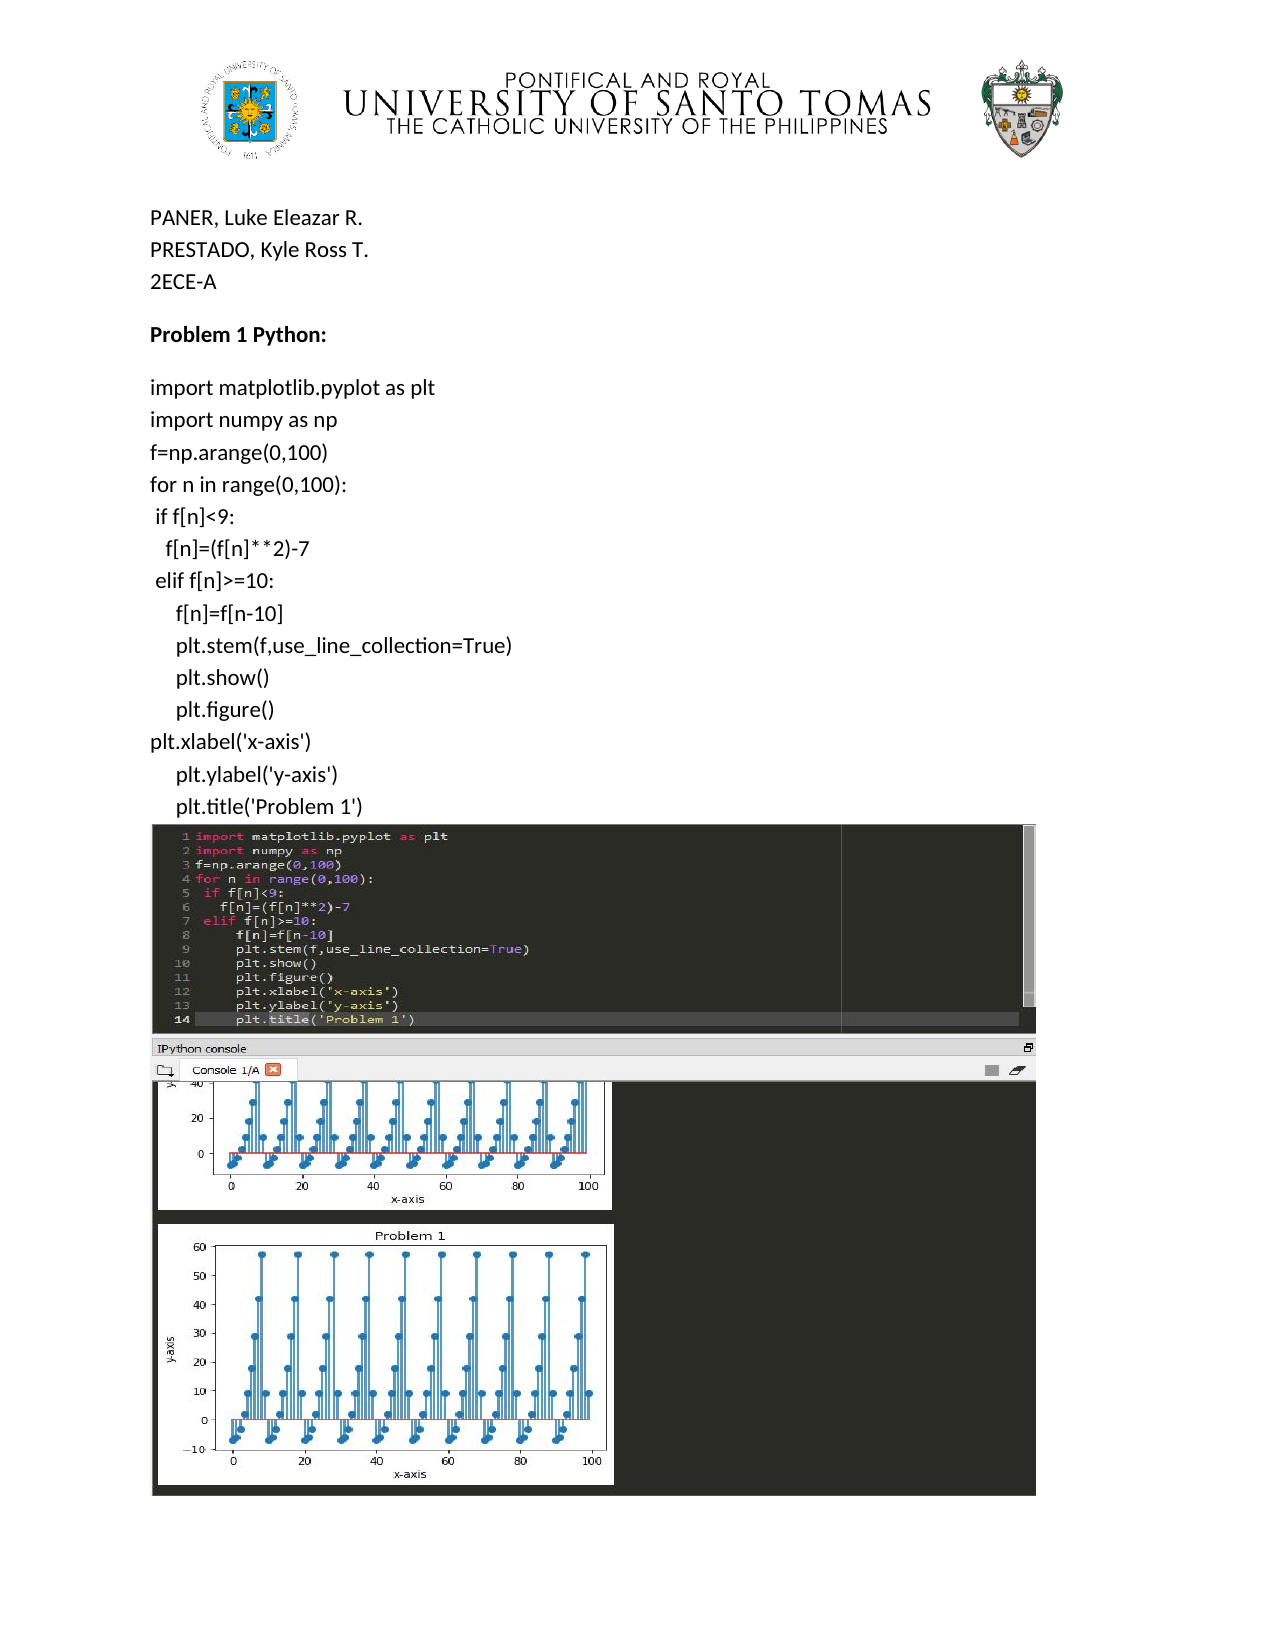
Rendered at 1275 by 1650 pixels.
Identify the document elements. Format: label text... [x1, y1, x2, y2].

text f[n]=(f[n]**2)-7 [150, 534, 1125, 562]
text f=np.arange(0,100) [150, 438, 1125, 466]
text plt.xlabel('x-axis') [150, 727, 1125, 756]
text Problem 1 Python: [150, 320, 1125, 348]
text for n in range(0,100): [150, 470, 1125, 498]
text import numpy as np [150, 406, 1125, 434]
text import matplotlib.pyplot as plt [150, 373, 1125, 401]
picture [973, 59, 1072, 158]
text f[n]=f[n-10] [150, 599, 1125, 627]
picture [337, 70, 938, 135]
text elif f[n]>=10: [150, 567, 1125, 594]
text plt.stem(f,use_line_collection=True) [150, 631, 1125, 659]
text plt.title('Problem 1') [150, 792, 1125, 820]
text plt.show() [150, 663, 1125, 691]
picture [150, 824, 1036, 1496]
picture [200, 60, 299, 159]
text PRESTADO, Kyle Ross T. [150, 235, 1125, 263]
text plt.ylabel('y-axis') [150, 760, 1125, 788]
text 2ECE-A [150, 267, 1125, 295]
text if f[n]<9: [150, 502, 1125, 530]
text PANER, Luke Eleazar R. [150, 203, 1125, 231]
text plt.figure() [150, 695, 1125, 723]
